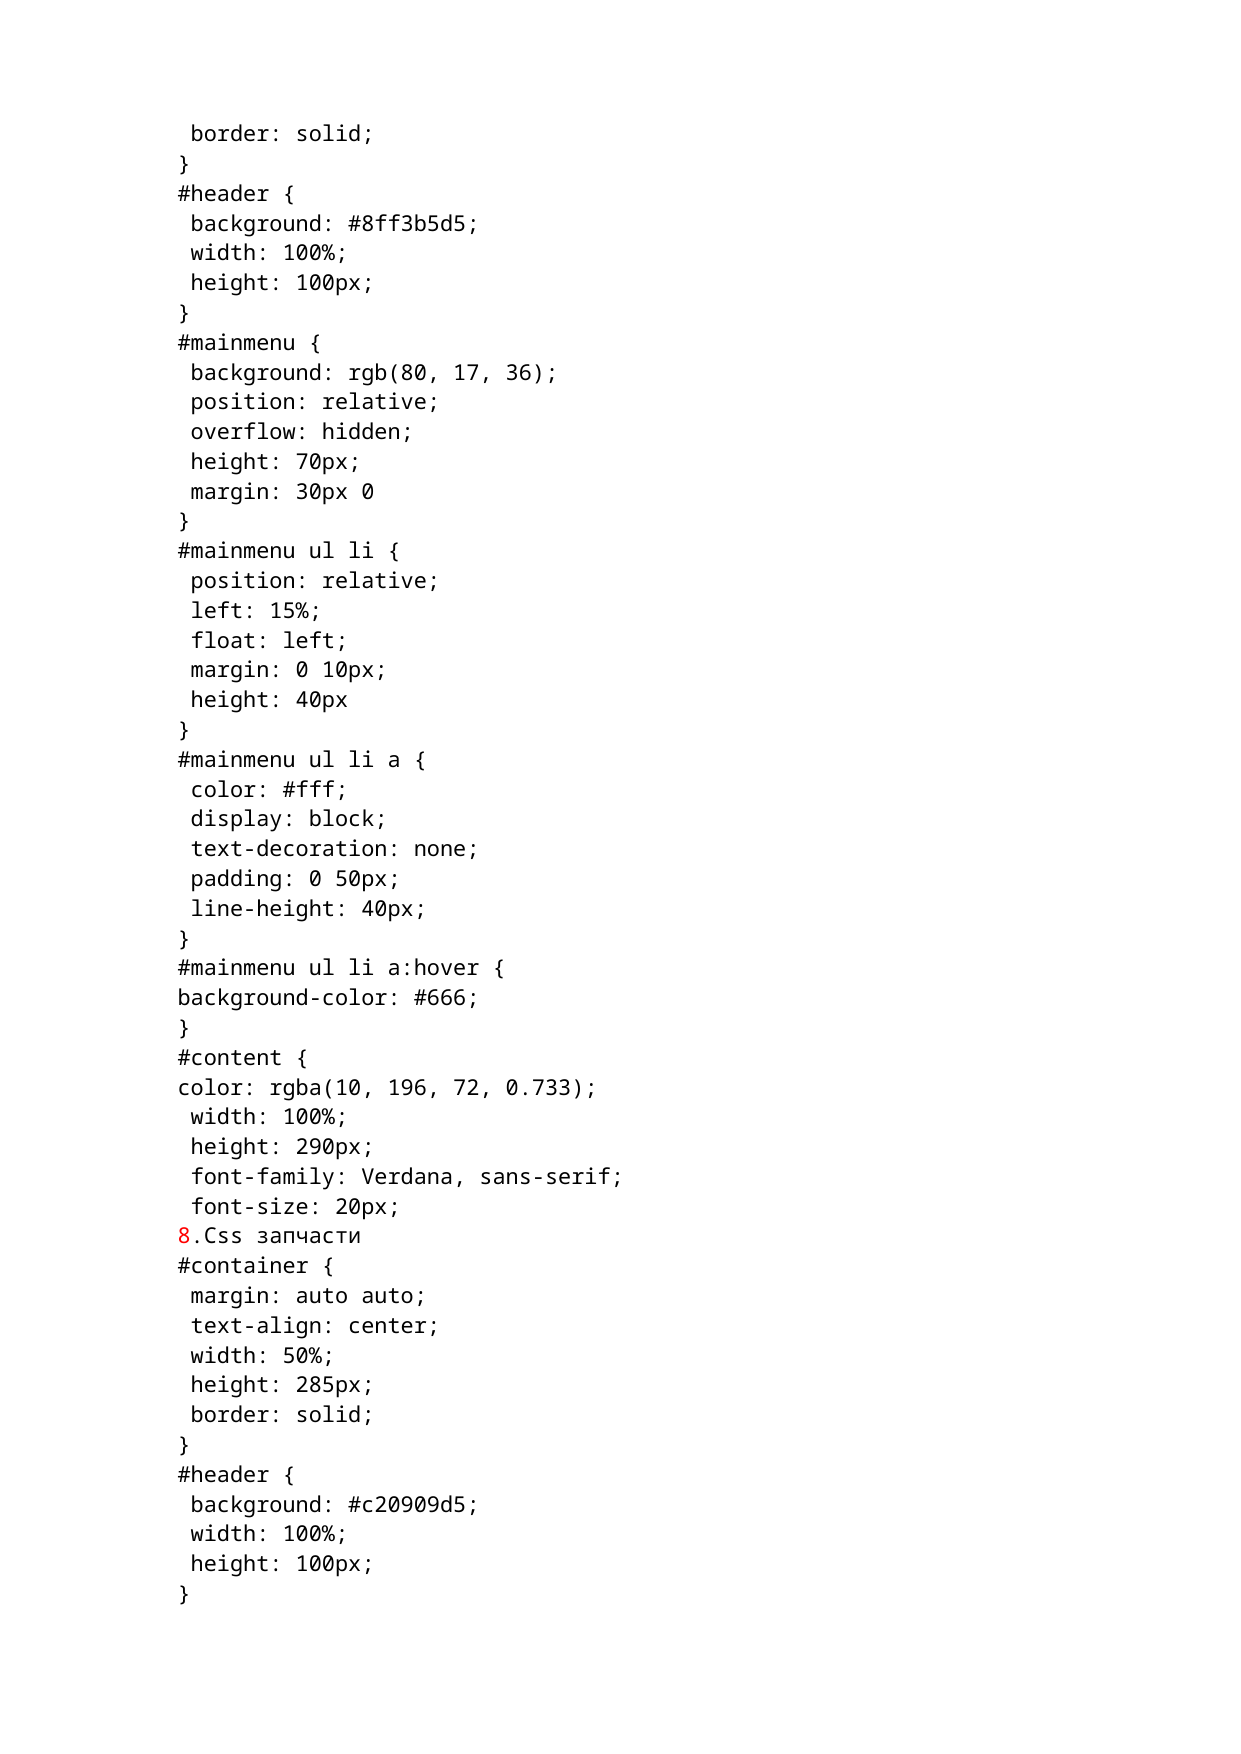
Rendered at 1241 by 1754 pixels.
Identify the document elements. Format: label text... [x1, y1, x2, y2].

text height: 100px; [177, 1548, 1152, 1578]
text color: #fff; [177, 773, 1152, 803]
text } [177, 714, 1152, 744]
text background: #8ff3b5d5; [177, 207, 1152, 237]
text width: 100%; [177, 237, 1152, 267]
text } [177, 505, 1152, 535]
text margin: 30px 0 [177, 476, 1152, 505]
text display: block; [177, 803, 1152, 833]
text left: 15%; [177, 595, 1152, 624]
text width: 100%; [177, 1101, 1152, 1131]
text #mainmenu ul li { [177, 535, 1152, 565]
text position: relative; [177, 386, 1152, 416]
text padding: 0 50px; [177, 863, 1152, 893]
text position: relative; [177, 565, 1152, 595]
text background-color: #666; [177, 982, 1152, 1012]
text #header { [177, 1459, 1152, 1488]
text } [177, 1012, 1152, 1042]
text font-size: 20px; [177, 1191, 1152, 1220]
text #mainmenu { [177, 327, 1152, 356]
text background: rgb(80, 17, 36); [177, 356, 1152, 386]
text height: 40px [177, 684, 1152, 714]
text } [177, 922, 1152, 952]
text } [177, 1578, 1152, 1608]
text height: 290px; [177, 1131, 1152, 1161]
text #content { [177, 1042, 1152, 1071]
text height: 285px; [177, 1369, 1152, 1399]
text 8.Css запчасти [177, 1220, 1152, 1250]
text #mainmenu ul li a:hover { [177, 952, 1152, 982]
text width: 50%; [177, 1339, 1152, 1369]
text float: left; [177, 624, 1152, 654]
text overflow: hidden; [177, 416, 1152, 446]
text line-height: 40px; [177, 893, 1152, 922]
text margin: 0 10px; [177, 654, 1152, 684]
text font-family: Verdana, sans-serif; [177, 1161, 1152, 1191]
text background: #c20909d5; [177, 1488, 1152, 1518]
text text-decoration: none; [177, 833, 1152, 863]
text } [177, 148, 1152, 178]
text height: 70px; [177, 446, 1152, 476]
text border: solid; [177, 1399, 1152, 1429]
text } [177, 1429, 1152, 1459]
text #container { [177, 1250, 1152, 1280]
text color: rgba(10, 196, 72, 0.733); [177, 1071, 1152, 1101]
text width: 100%; [177, 1518, 1152, 1548]
text margin: auto auto; [177, 1280, 1152, 1310]
text height: 100px; [177, 267, 1152, 297]
text #header { [177, 178, 1152, 207]
text border: solid; [177, 118, 1152, 148]
text text-align: center; [177, 1310, 1152, 1339]
text } [177, 297, 1152, 327]
text #mainmenu ul li a { [177, 744, 1152, 773]
